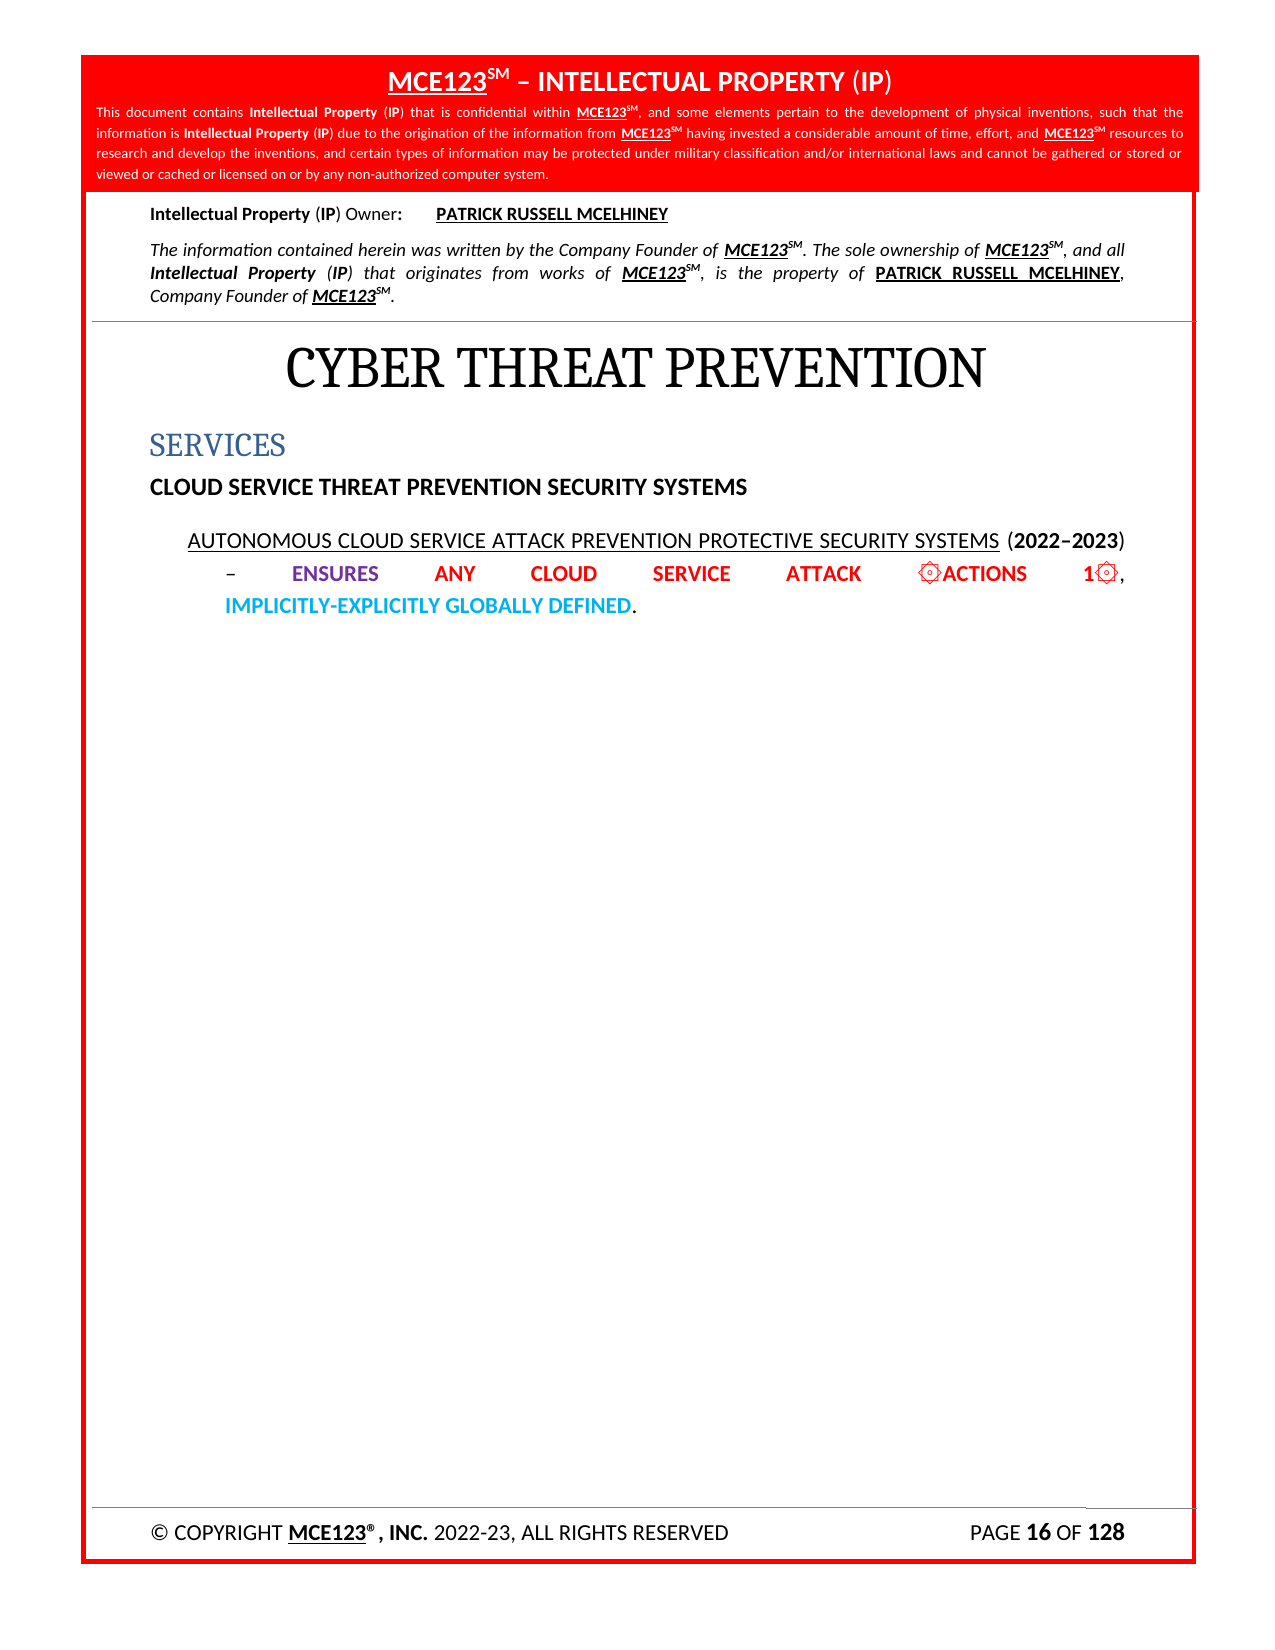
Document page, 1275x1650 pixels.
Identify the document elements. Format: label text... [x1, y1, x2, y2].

text CLOUD SERVICE THREAT PREVENTION SECURITY SYSTEMS [150, 471, 1125, 501]
text AUTONOMOUS CLOUD SERVICE ATTACK PREVENTION PROTECTIVE SECURITY SYSTEMS (2022–2023) – ENSURES ANY CLOUD SERVICE ATTACK ۞ACTIONS 1۞, IMPLICITLY-EXPLICITLY GLOBALLY DEFINED. [187, 527, 1125, 619]
subtitle SERVICES [150, 427, 1125, 465]
title CYBER THREAT PREVENTION [150, 335, 1125, 402]
